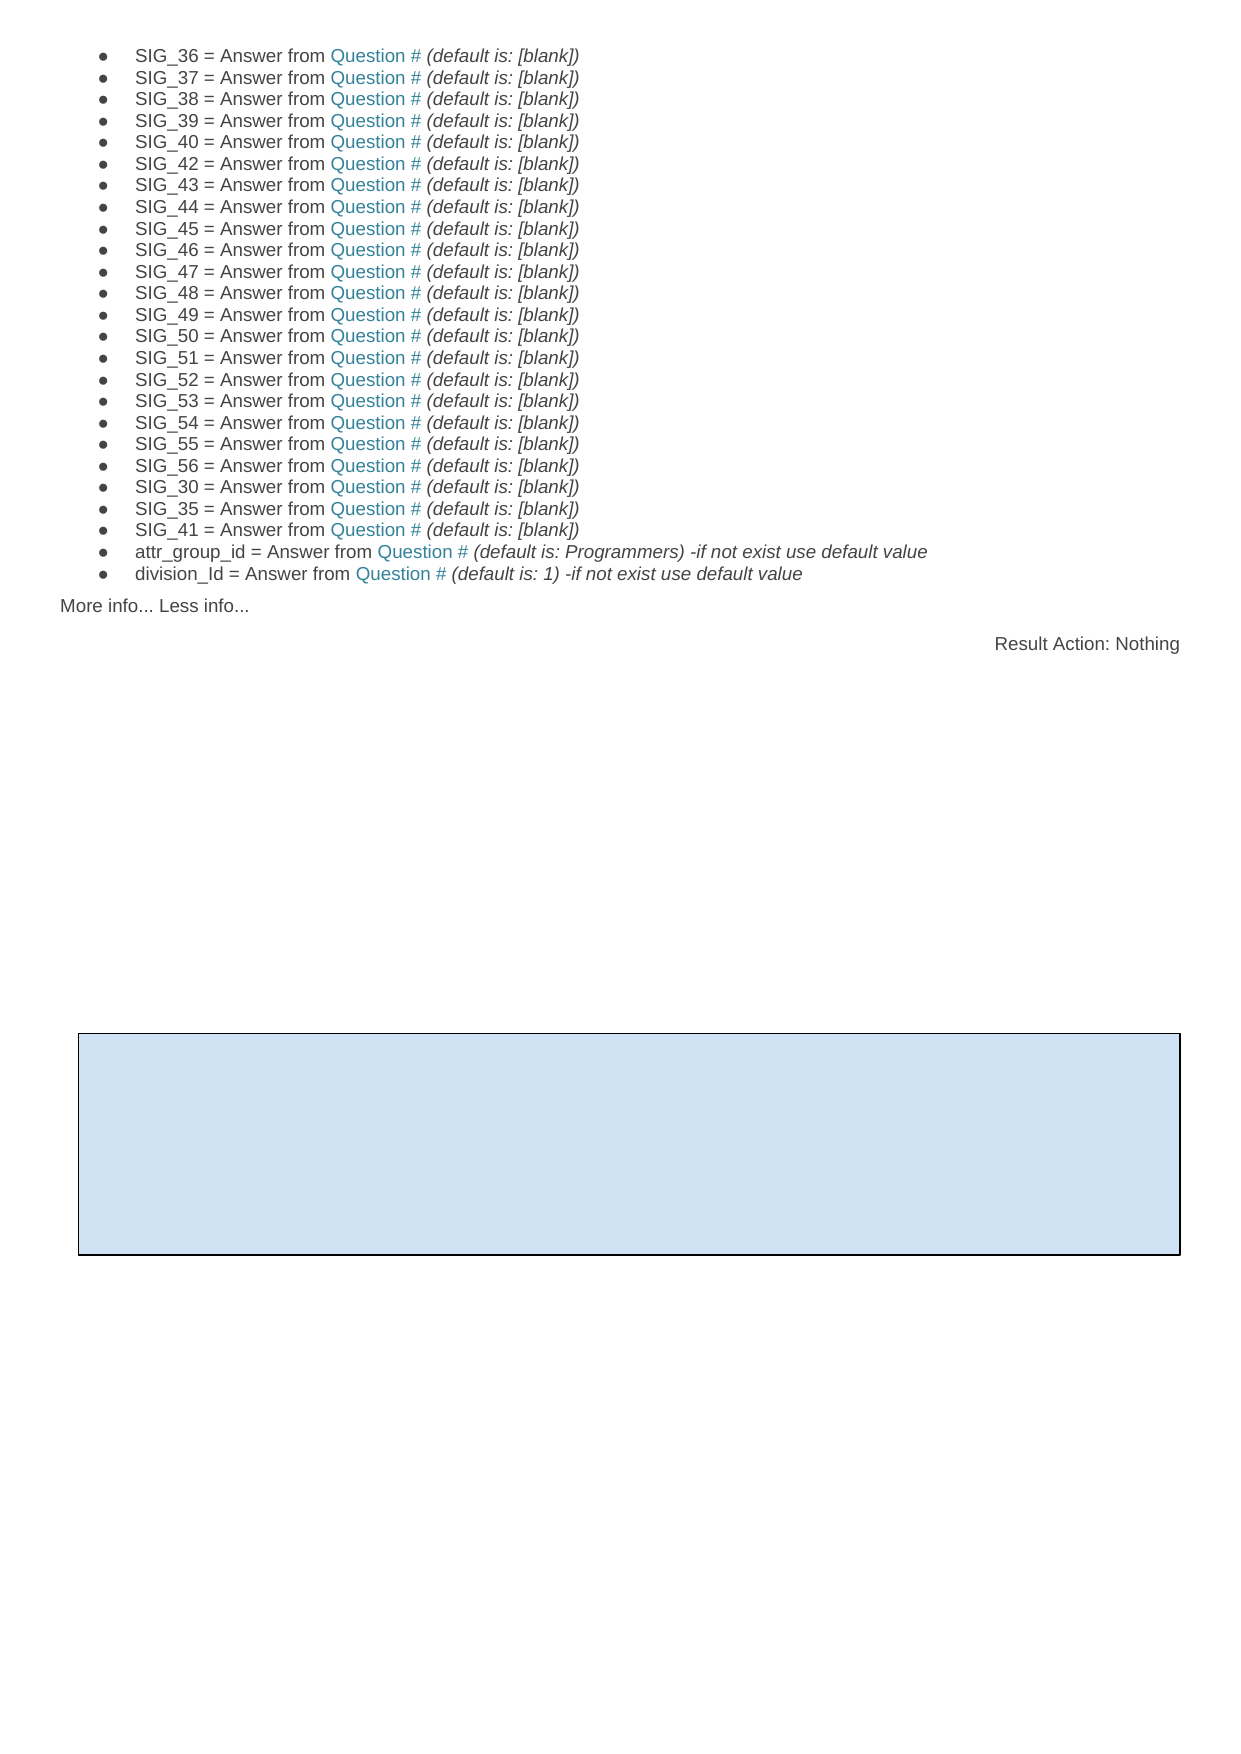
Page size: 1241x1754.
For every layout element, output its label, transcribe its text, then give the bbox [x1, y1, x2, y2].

list SIG_51 = Answer from Question # (default is: [blank]) [97, 347, 1180, 368]
list SIG_38 = Answer from Question # (default is: [blank]) [97, 88, 1180, 109]
list division_Id = Answer from Question # (default is: 1) -if not exist use default value [97, 562, 1180, 584]
list SIG_40 = Answer from Question # (default is: [blank]) [97, 131, 1180, 153]
list SIG_35 = Answer from Question # (default is: [blank]) [97, 498, 1180, 519]
list SIG_36 = Answer from Question # (default is: [blank]) [97, 45, 1180, 66]
text More info... Less info... [60, 594, 1180, 616]
list SIG_49 = Answer from Question # (default is: [blank]) [97, 304, 1180, 325]
list SIG_56 = Answer from Question # (default is: [blank]) [97, 454, 1180, 476]
list SIG_41 = Answer from Question # (default is: [blank]) [97, 519, 1180, 541]
list SIG_55 = Answer from Question # (default is: [blank]) [97, 433, 1180, 454]
list SIG_54 = Answer from Question # (default is: [blank]) [97, 411, 1180, 433]
list SIG_45 = Answer from Question # (default is: [blank]) [97, 217, 1180, 239]
list SIG_53 = Answer from Question # (default is: [blank]) [97, 390, 1180, 411]
list SIG_50 = Answer from Question # (default is: [blank]) [97, 325, 1180, 347]
list SIG_42 = Answer from Question # (default is: [blank]) [97, 153, 1180, 174]
list SIG_43 = Answer from Question # (default is: [blank]) [97, 174, 1180, 196]
list attr_group_id = Answer from Question # (default is: Programmers) -if not exist use default value [97, 541, 1180, 562]
list SIG_39 = Answer from Question # (default is: [blank]) [97, 109, 1180, 131]
list SIG_47 = Answer from Question # (default is: [blank]) [97, 261, 1180, 282]
list SIG_44 = Answer from Question # (default is: [blank]) [97, 196, 1180, 217]
list SIG_52 = Answer from Question # (default is: [blank]) [97, 368, 1180, 390]
list SIG_46 = Answer from Question # (default is: [blank]) [97, 239, 1180, 261]
list SIG_48 = Answer from Question # (default is: [blank]) [97, 282, 1180, 304]
list SIG_30 = Answer from Question # (default is: [blank]) [97, 476, 1180, 498]
list SIG_37 = Answer from Question # (default is: [blank]) [97, 66, 1180, 88]
text Result Action: Nothing [60, 633, 1180, 654]
